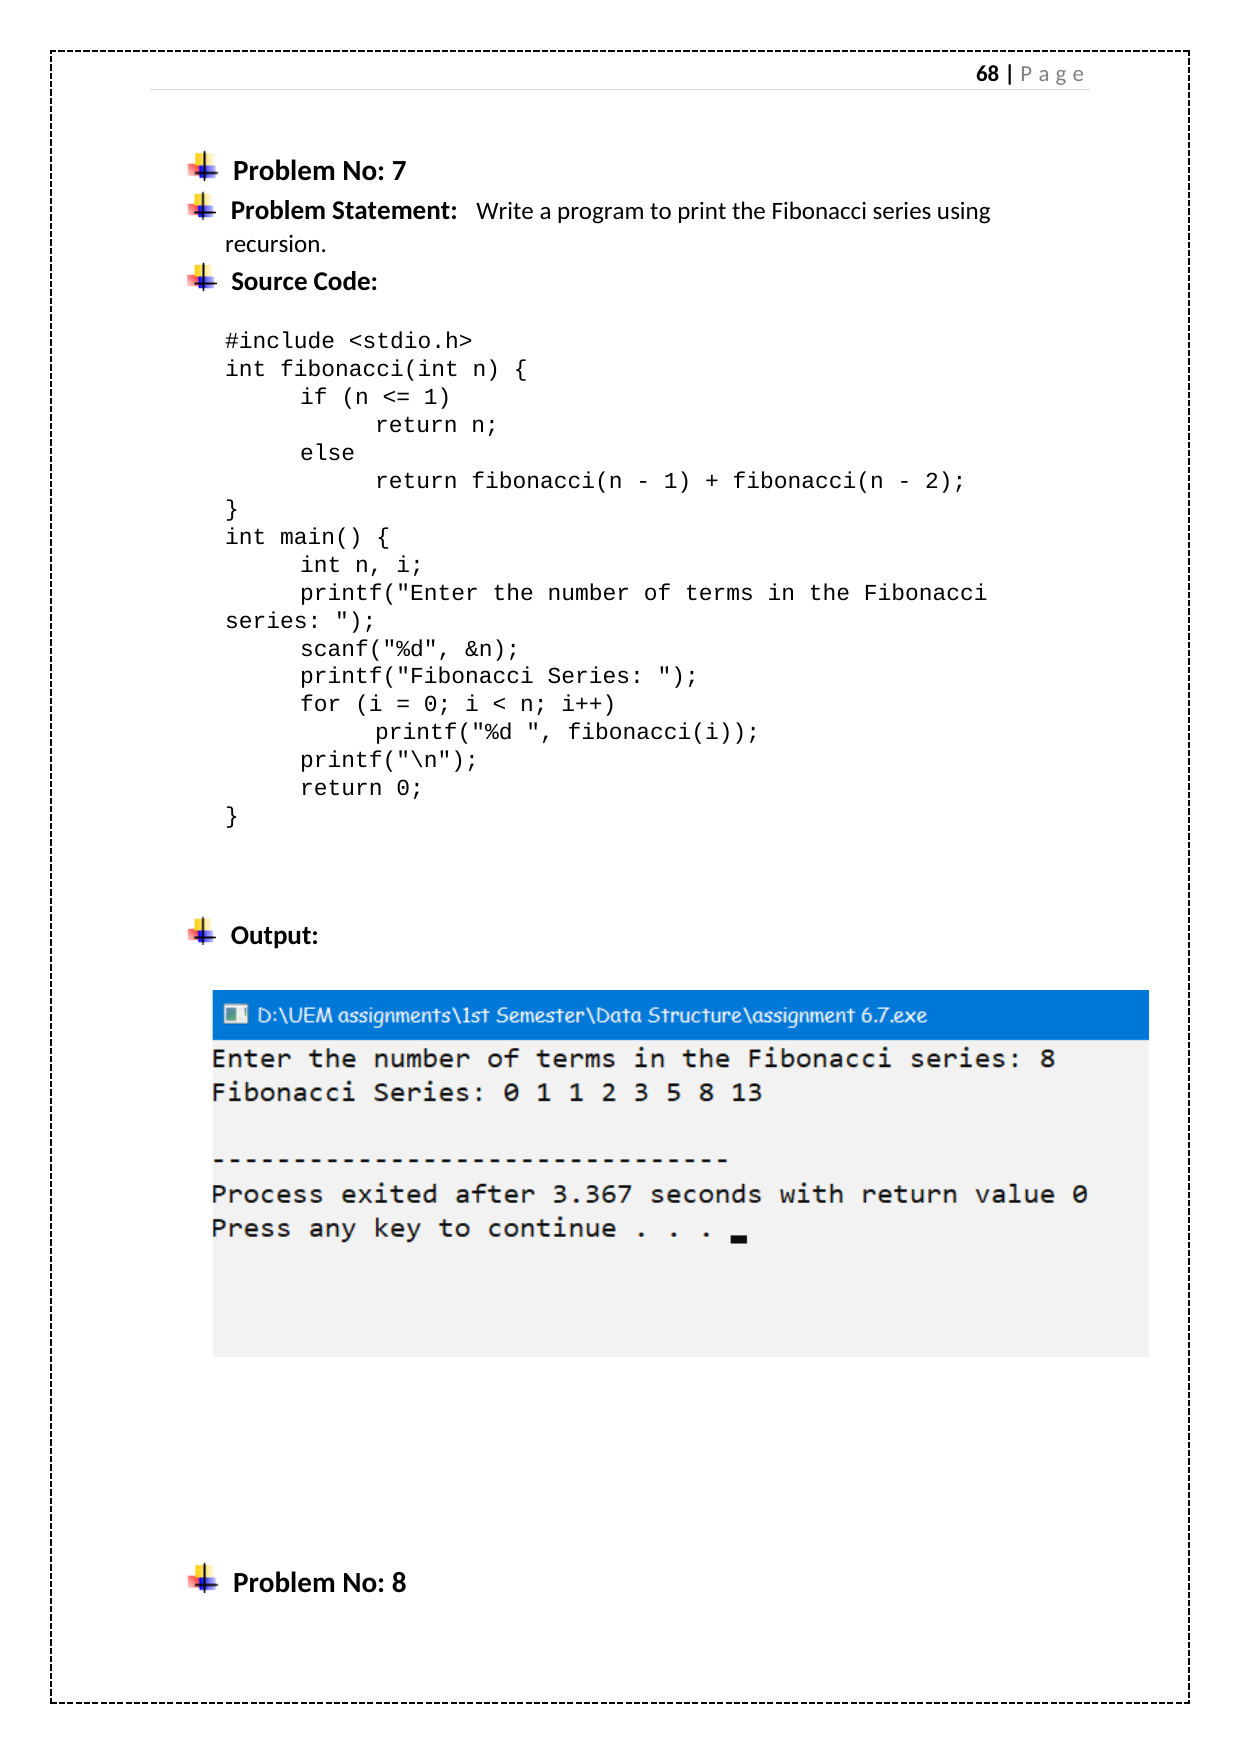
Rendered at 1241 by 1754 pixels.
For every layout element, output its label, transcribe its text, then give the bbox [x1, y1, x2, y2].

picture [187, 261, 217, 291]
list int n, i; [225, 553, 1090, 579]
list } [225, 804, 1090, 830]
picture [211, 990, 1148, 1357]
list Problem No: 7 [187, 150, 1090, 188]
list else [225, 441, 1090, 467]
picture [187, 916, 216, 945]
picture [187, 150, 219, 181]
picture [187, 1562, 219, 1593]
list printf("%d ", fibonacci(i)); [225, 721, 1090, 747]
list int main() { [225, 525, 1090, 551]
picture [187, 190, 216, 220]
list Problem No: 8 [187, 1562, 1090, 1600]
list int fibonacci(int n) { [225, 358, 1090, 384]
list Problem Statement: Write a program to print the Fibonacci series using recursion. [187, 191, 1090, 259]
list if (n <= 1) [225, 386, 1090, 412]
list printf("\n"); [225, 748, 1090, 774]
list scanf("%d", &n); [225, 637, 1090, 663]
list return n; [225, 413, 1090, 439]
list return 0; [225, 776, 1090, 802]
list return fibonacci(n - 1) + fibonacci(n - 2); [225, 469, 1090, 495]
list printf("Fibonacci Series: "); [225, 665, 1090, 691]
list for (i = 0; i < n; i++) [225, 693, 1090, 719]
list printf("Enter the number of terms in the Fibonacci series: "); [225, 581, 1090, 635]
list #include <stdio.h> [225, 330, 1090, 356]
list Output: [187, 916, 1090, 951]
list } [225, 497, 1090, 523]
list Source Code: [187, 261, 1090, 297]
